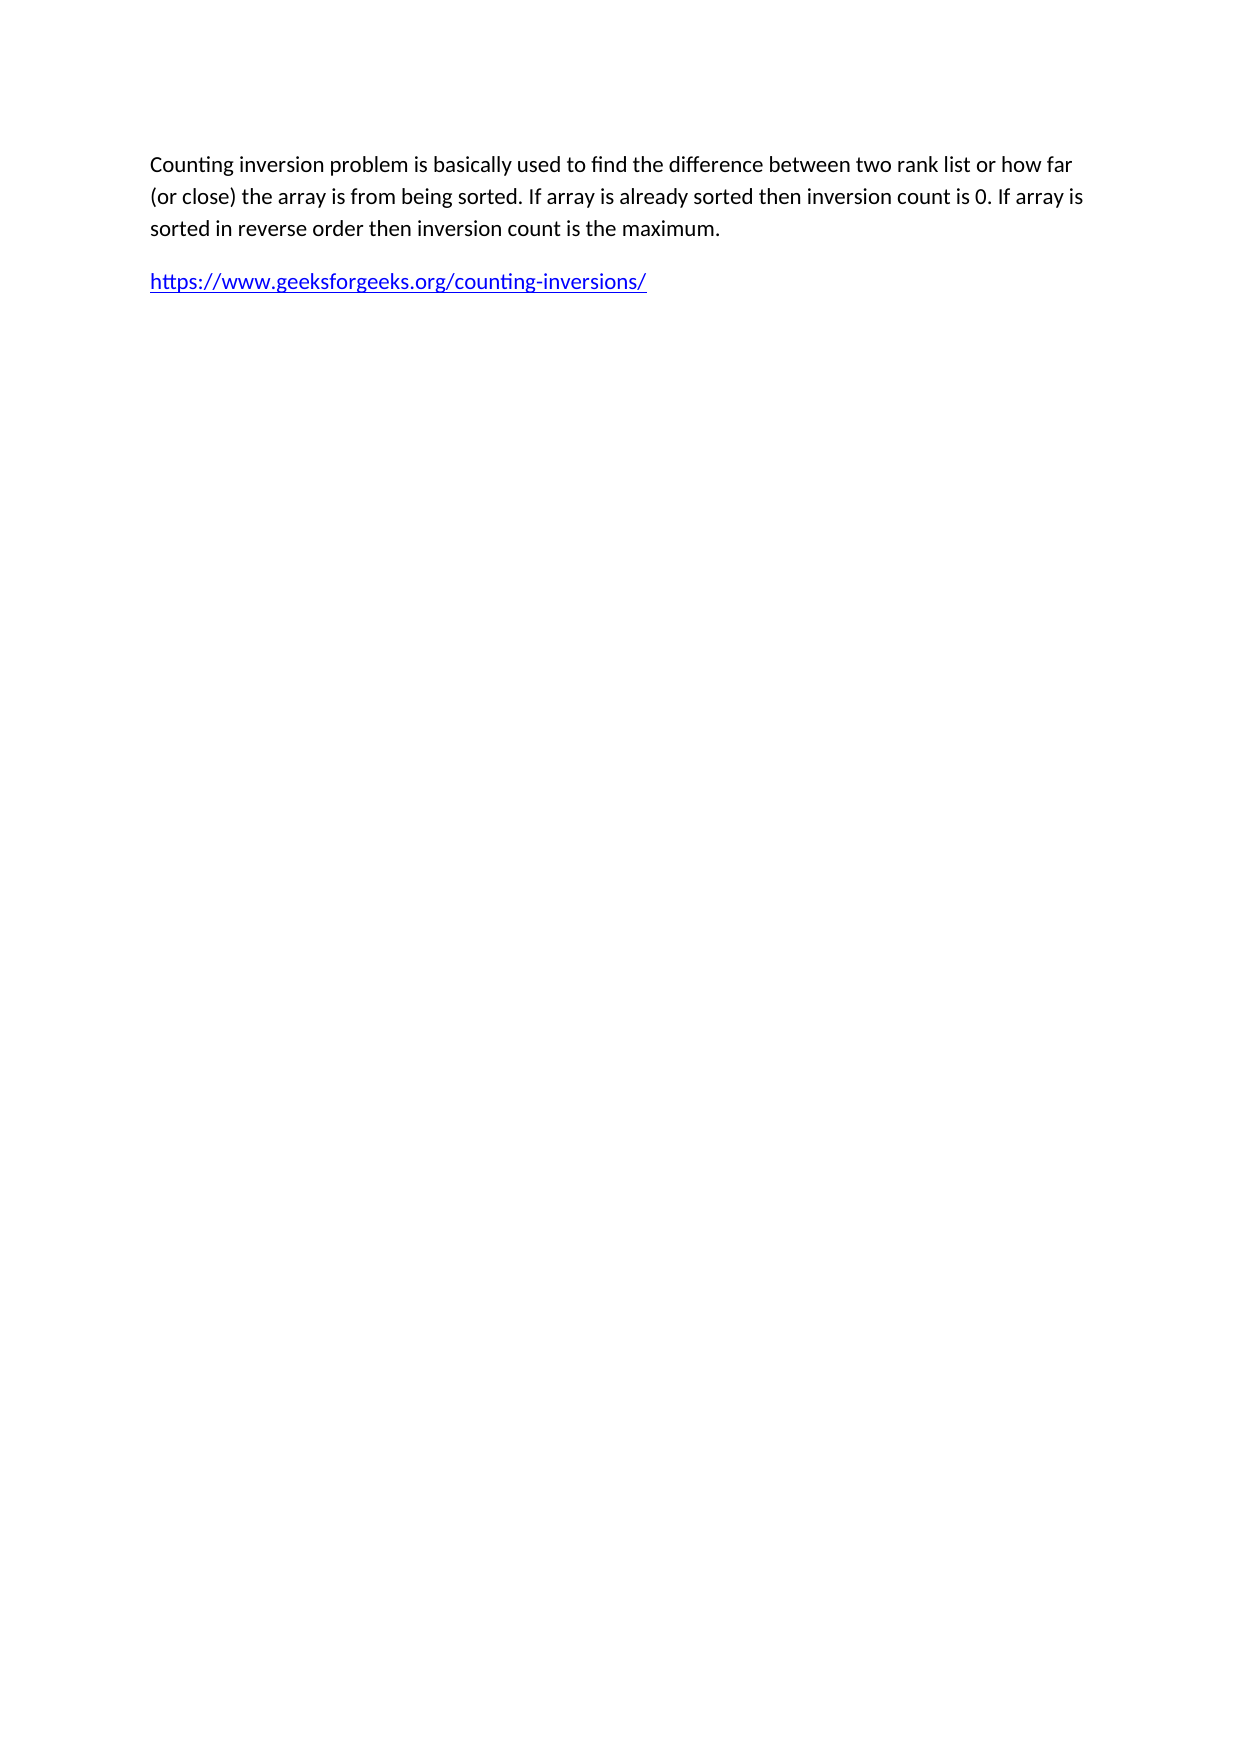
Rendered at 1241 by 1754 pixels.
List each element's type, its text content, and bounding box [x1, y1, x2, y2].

text https://www.geeksforgeeks.org/counting-inversions/ [150, 267, 1090, 295]
text Counting inversion problem is basically used to find the difference between two rank list or how far (or close) the array is from being sorted. If array is already sorted then inversion count is 0. If array is sorted in reverse order then inversion count is the maximum. [150, 150, 1090, 242]
